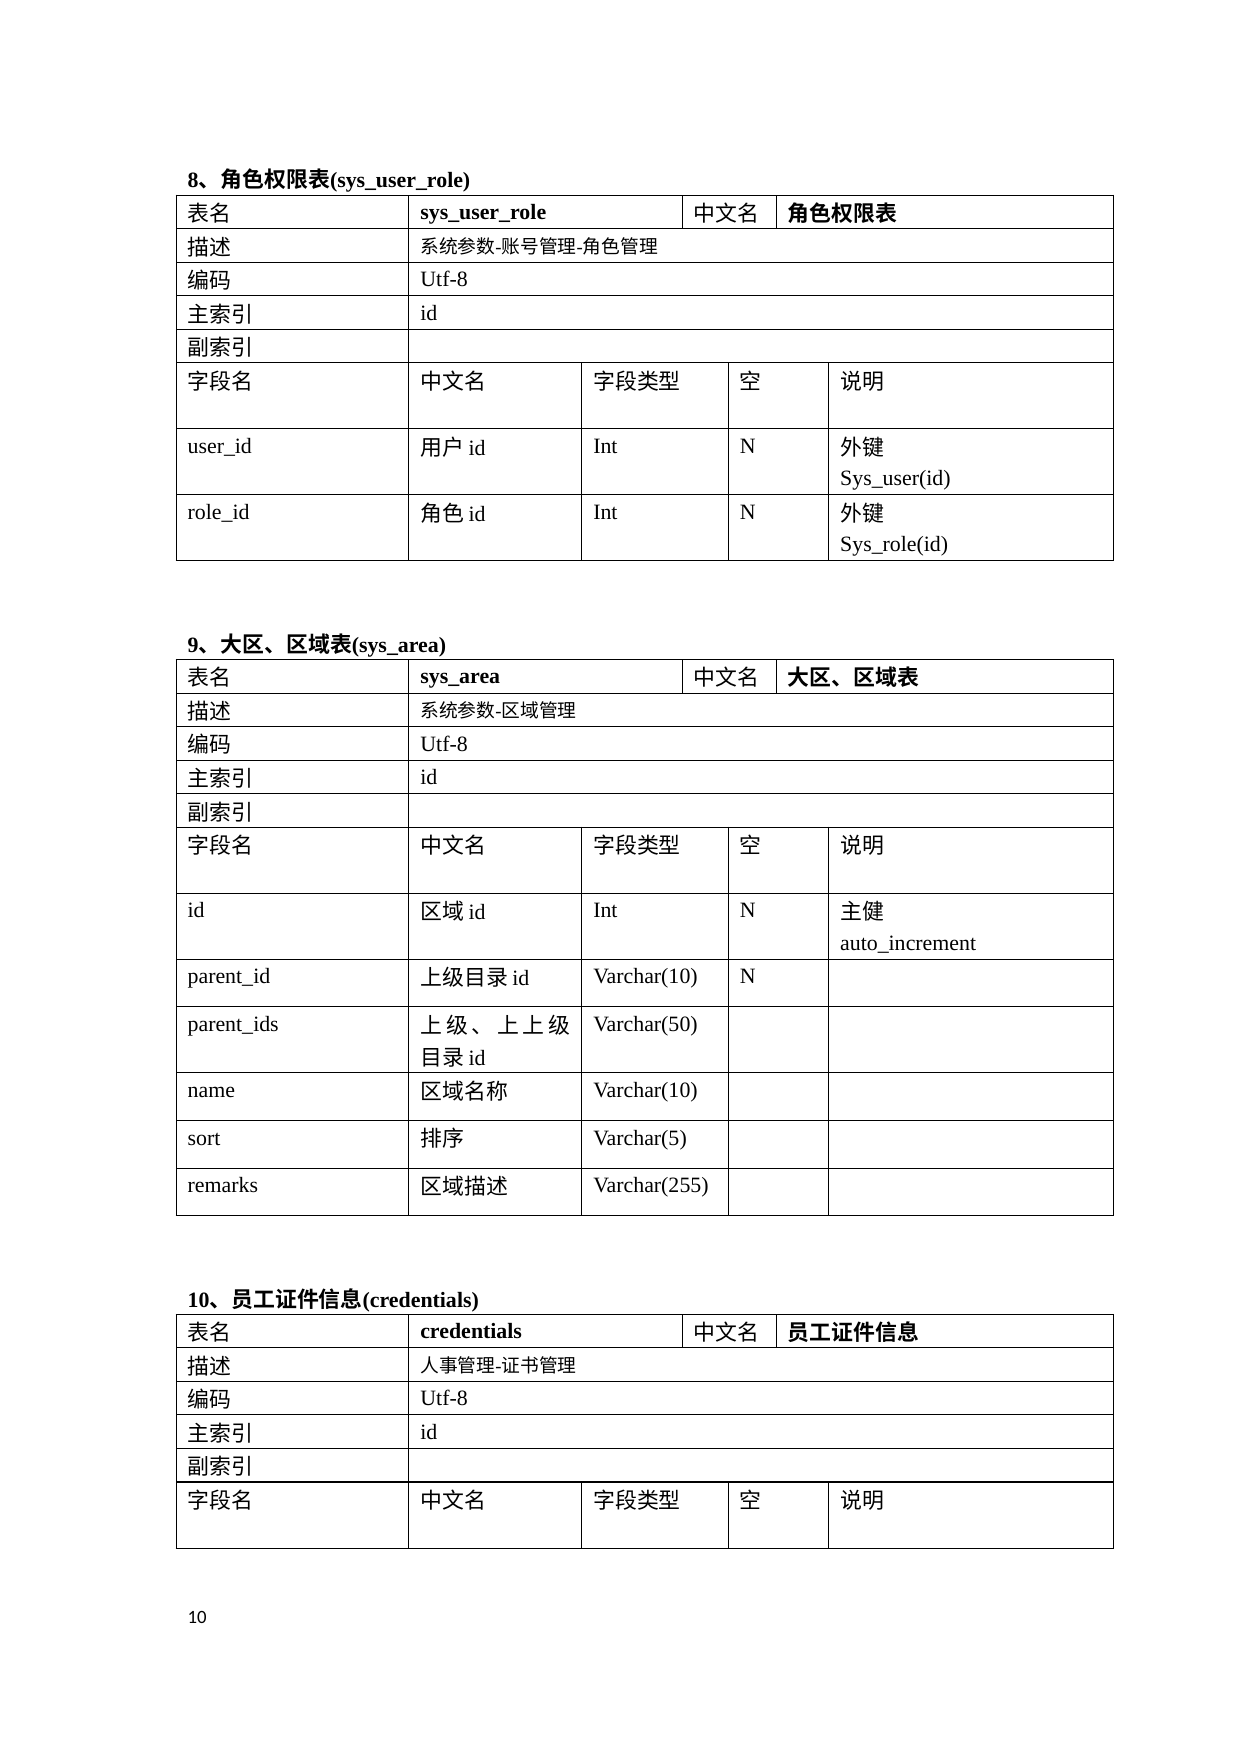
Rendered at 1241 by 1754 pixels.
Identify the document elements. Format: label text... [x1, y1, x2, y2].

table_cell Utf-8 [409, 727, 1113, 759]
table_cell 字段名 [177, 828, 408, 893]
table_cell [729, 1073, 828, 1120]
table_cell 主索引 [177, 296, 408, 329]
table_cell 字段名 [177, 1483, 408, 1547]
table_cell Utf-8 [409, 1382, 1113, 1414]
table_cell N [729, 495, 828, 560]
table_header 表名 [177, 660, 408, 692]
table_cell 系统参数-账号管理-角色管理 [409, 229, 1113, 262]
table_cell 区域名称 [409, 1073, 581, 1120]
table_cell [829, 1007, 1113, 1072]
table_cell 系统参数-区域管理 [409, 694, 1113, 726]
table_cell 编码 [177, 1382, 408, 1414]
text 9、大区、区域表(sys_area) [187, 626, 1053, 659]
table_cell 字段类型 [582, 1483, 728, 1547]
table_cell sort [177, 1121, 408, 1167]
table_cell 用户id [409, 429, 581, 494]
table_cell 外键 Sys_user(id) [829, 429, 1113, 494]
table_cell [829, 1121, 1113, 1167]
table_header 中文名 [683, 1315, 776, 1347]
table_cell 排序 [409, 1121, 581, 1167]
table_cell 人事管理-证书管理 [409, 1348, 1113, 1381]
table_header 表名 [177, 196, 408, 228]
table_header 中文名 [683, 660, 776, 692]
table_header 表名 [177, 1315, 408, 1347]
table_cell user_id [177, 429, 408, 494]
table_cell id [409, 1415, 1113, 1448]
table_cell 外键 Sys_role(id) [829, 495, 1113, 560]
table_header 中文名 [683, 196, 776, 228]
table_cell 字段类型 [582, 363, 728, 428]
table_cell Varchar(10) [582, 960, 728, 1006]
table_cell 编码 [177, 263, 408, 295]
table_cell 副索引 [177, 330, 408, 362]
table_cell N [729, 960, 828, 1006]
table_cell 主健 auto_increment [829, 894, 1113, 959]
table_cell 中文名 [409, 363, 581, 428]
table_cell remarks [177, 1169, 408, 1215]
table_header 大区、区域表 [777, 660, 1113, 692]
table_cell 副索引 [177, 1449, 408, 1481]
table_cell [729, 1007, 828, 1072]
table_header credentials [409, 1315, 682, 1347]
table_cell id [409, 761, 1113, 793]
table_cell 中文名 [409, 1483, 581, 1547]
table_cell [829, 960, 1113, 1006]
table_cell role_id [177, 495, 408, 560]
table_cell 空 [729, 363, 828, 428]
table_cell 空 [729, 1483, 828, 1547]
table_header 员工证件信息 [777, 1315, 1113, 1347]
table_cell [829, 1073, 1113, 1120]
table_cell [409, 794, 1113, 827]
text 10、员工证件信息(credentials) [187, 1281, 1053, 1314]
text 8、角色权限表(sys_user_role) [187, 162, 1053, 194]
table_cell 主索引 [177, 1415, 408, 1448]
table_cell 副索引 [177, 794, 408, 827]
table_cell Int [582, 429, 728, 494]
table_header 角色权限表 [777, 196, 1113, 228]
table_cell [409, 1449, 1113, 1481]
table_cell 上级目录id [409, 960, 581, 1006]
table_cell Utf-8 [409, 263, 1113, 295]
table_cell 区域描述 [409, 1169, 581, 1215]
table_cell 说明 [829, 1483, 1113, 1547]
table_cell Int [582, 894, 728, 959]
table_cell N [729, 429, 828, 494]
table_cell 角色id [409, 495, 581, 560]
table_cell 描述 [177, 694, 408, 726]
table_cell Int [582, 495, 728, 560]
table_cell 描述 [177, 229, 408, 262]
table_cell Varchar(5) [582, 1121, 728, 1167]
table_cell 空 [729, 828, 828, 893]
table_cell [729, 1121, 828, 1167]
table_cell 描述 [177, 1348, 408, 1381]
table_cell 字段名 [177, 363, 408, 428]
table_cell 主索引 [177, 761, 408, 793]
table_cell 中文名 [409, 828, 581, 893]
table_header sys_area [409, 660, 682, 692]
table_cell id [177, 894, 408, 959]
table_cell [409, 330, 1113, 362]
table_cell 说明 [829, 363, 1113, 428]
table_cell name [177, 1073, 408, 1120]
table_cell [729, 1169, 828, 1215]
table_cell parent_ids [177, 1007, 408, 1072]
table_header sys_user_role [409, 196, 682, 228]
table_cell 上级、上上级目录id [409, 1007, 581, 1072]
table_cell id [409, 296, 1113, 329]
table_cell 编码 [177, 727, 408, 759]
table_cell Varchar(255) [582, 1169, 728, 1215]
table_cell 区域id [409, 894, 581, 959]
table_cell 字段类型 [582, 828, 728, 893]
table_cell N [729, 894, 828, 959]
table_cell 说明 [829, 828, 1113, 893]
table_cell parent_id [177, 960, 408, 1006]
table_cell [829, 1169, 1113, 1215]
table_cell Varchar(10) [582, 1073, 728, 1120]
table_cell Varchar(50) [582, 1007, 728, 1072]
